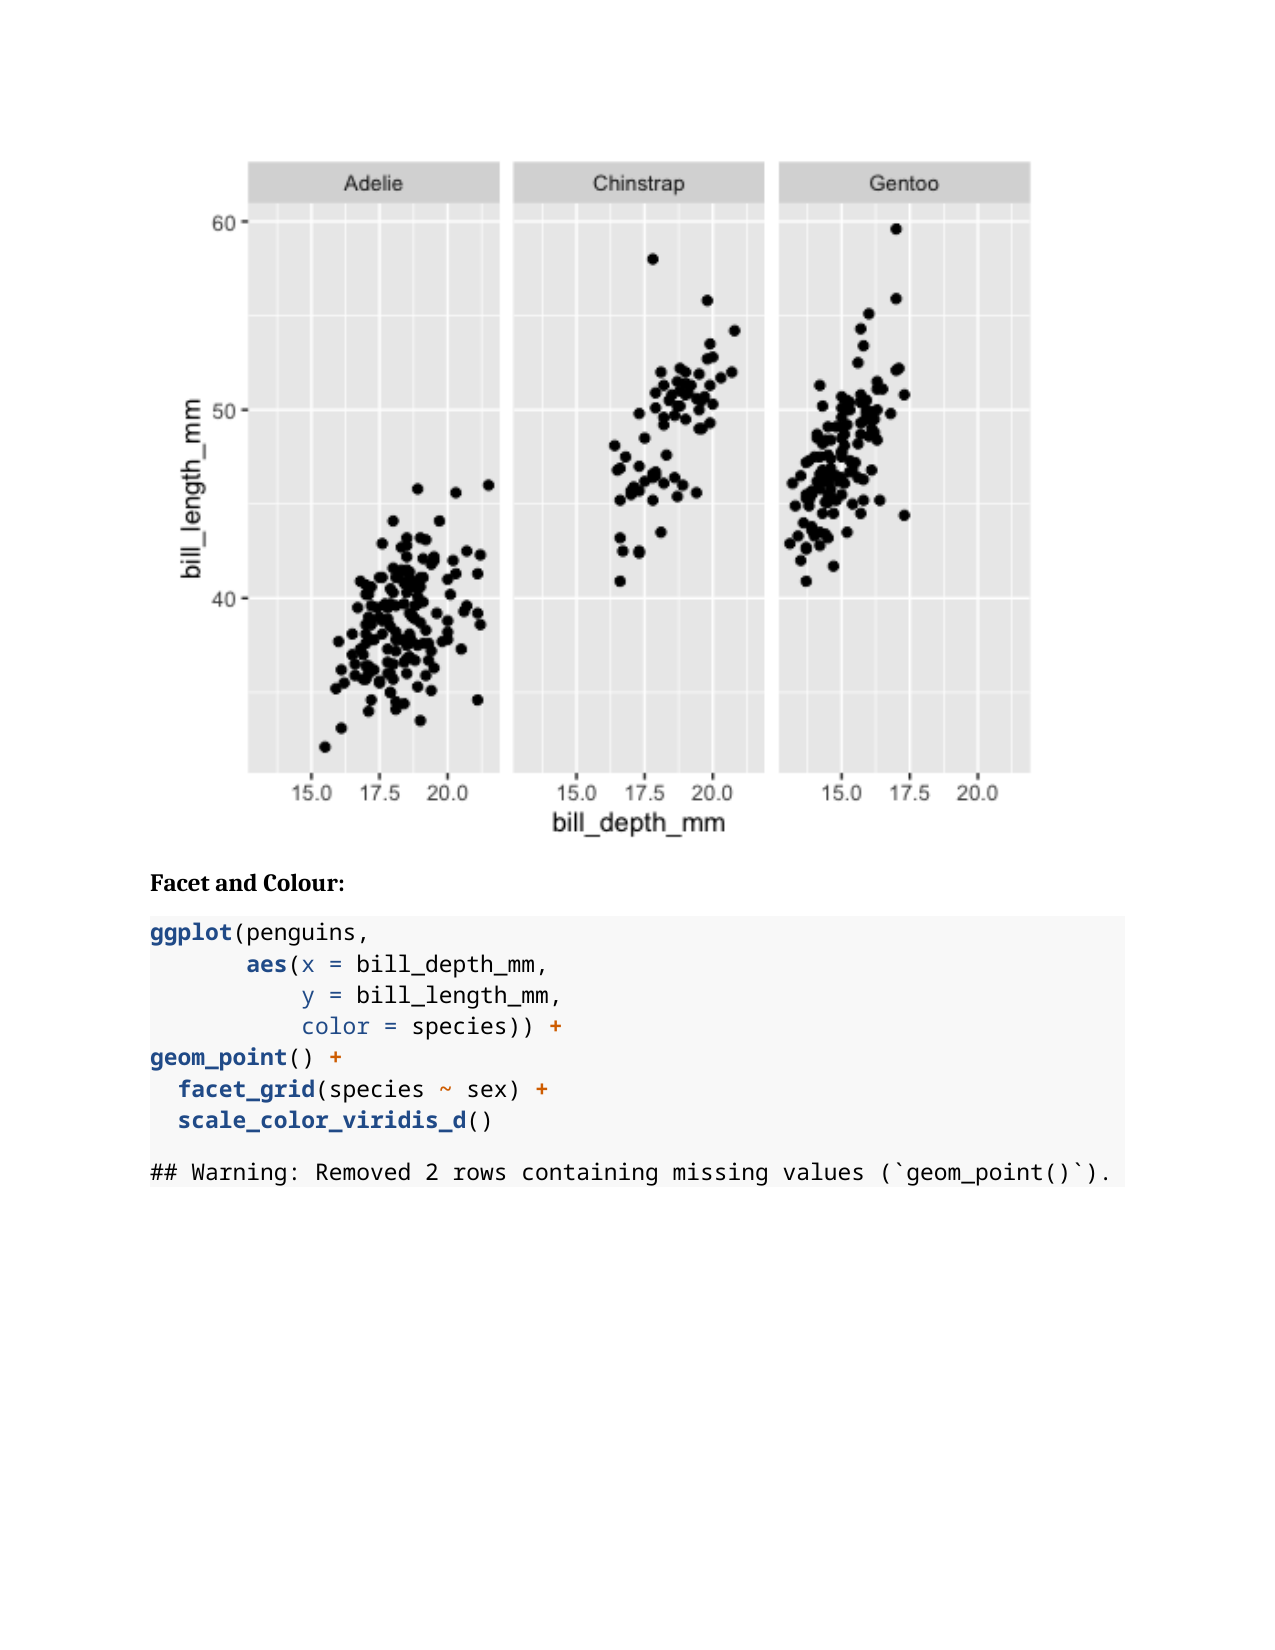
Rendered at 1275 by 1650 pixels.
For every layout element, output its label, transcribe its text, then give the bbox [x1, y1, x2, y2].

picture [168, 150, 1044, 850]
text ## Warning: Removed 2 rows containing missing values (`geom_point()`). [150, 1156, 1125, 1187]
text Facet and Colour: [150, 869, 1125, 897]
text ggplot(penguins, aes(x = bill_depth_mm, y = bill_length_mm, color = species)) + geom_point() + facet_grid(species ~ sex) + scale_color_viridis_d() [150, 916, 1125, 1135]
